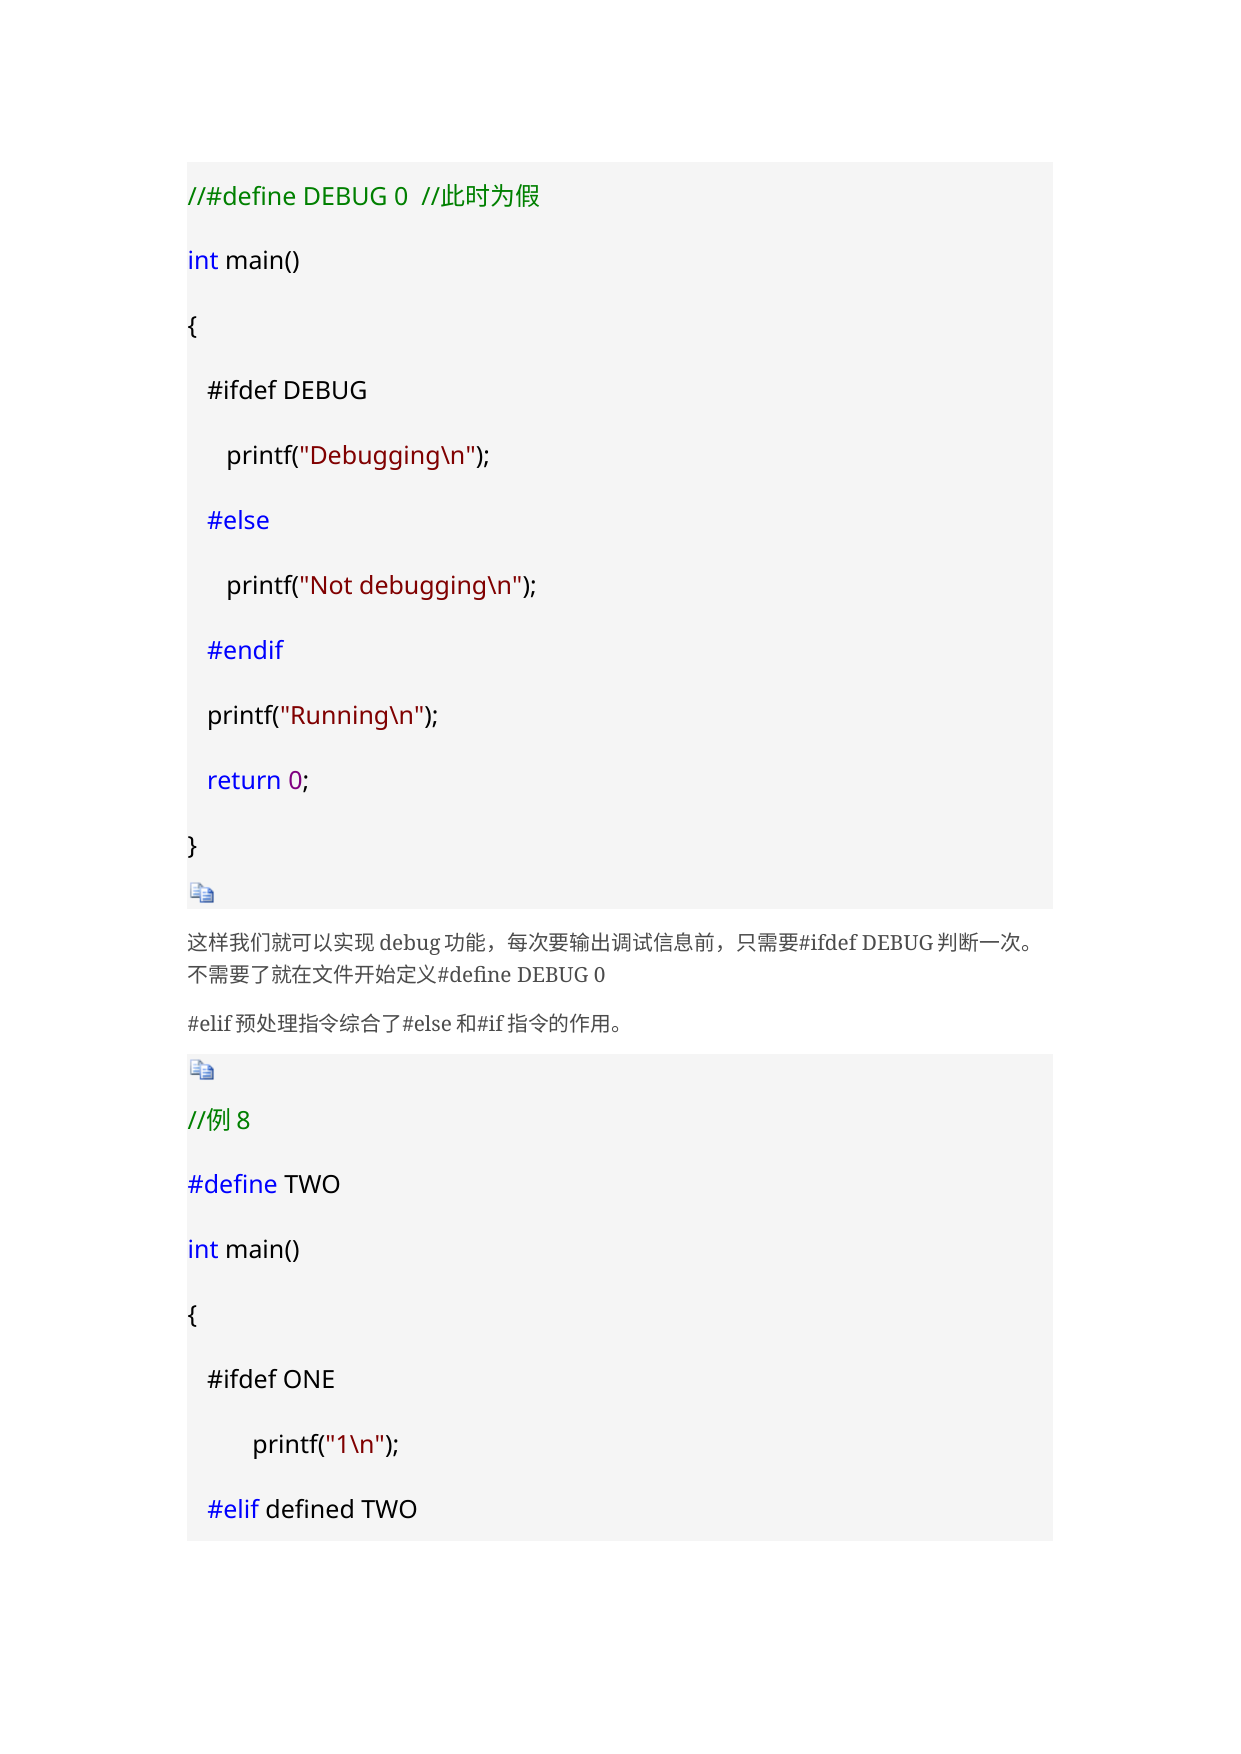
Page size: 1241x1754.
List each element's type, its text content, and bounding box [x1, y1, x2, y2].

picture [187, 877, 219, 908]
text 这样我们就可以实现debug功能，每次要输出调试信息前，只需要#ifdef DEBUG判断一次。不需要了就在文件开始定义#define DEBUG 0 [187, 925, 1053, 990]
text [187, 162, 1053, 877]
text #elif预处理指令综合了#else和#if指令的作用。 [187, 1006, 1053, 1038]
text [187, 1086, 1053, 1541]
picture [187, 1053, 219, 1085]
